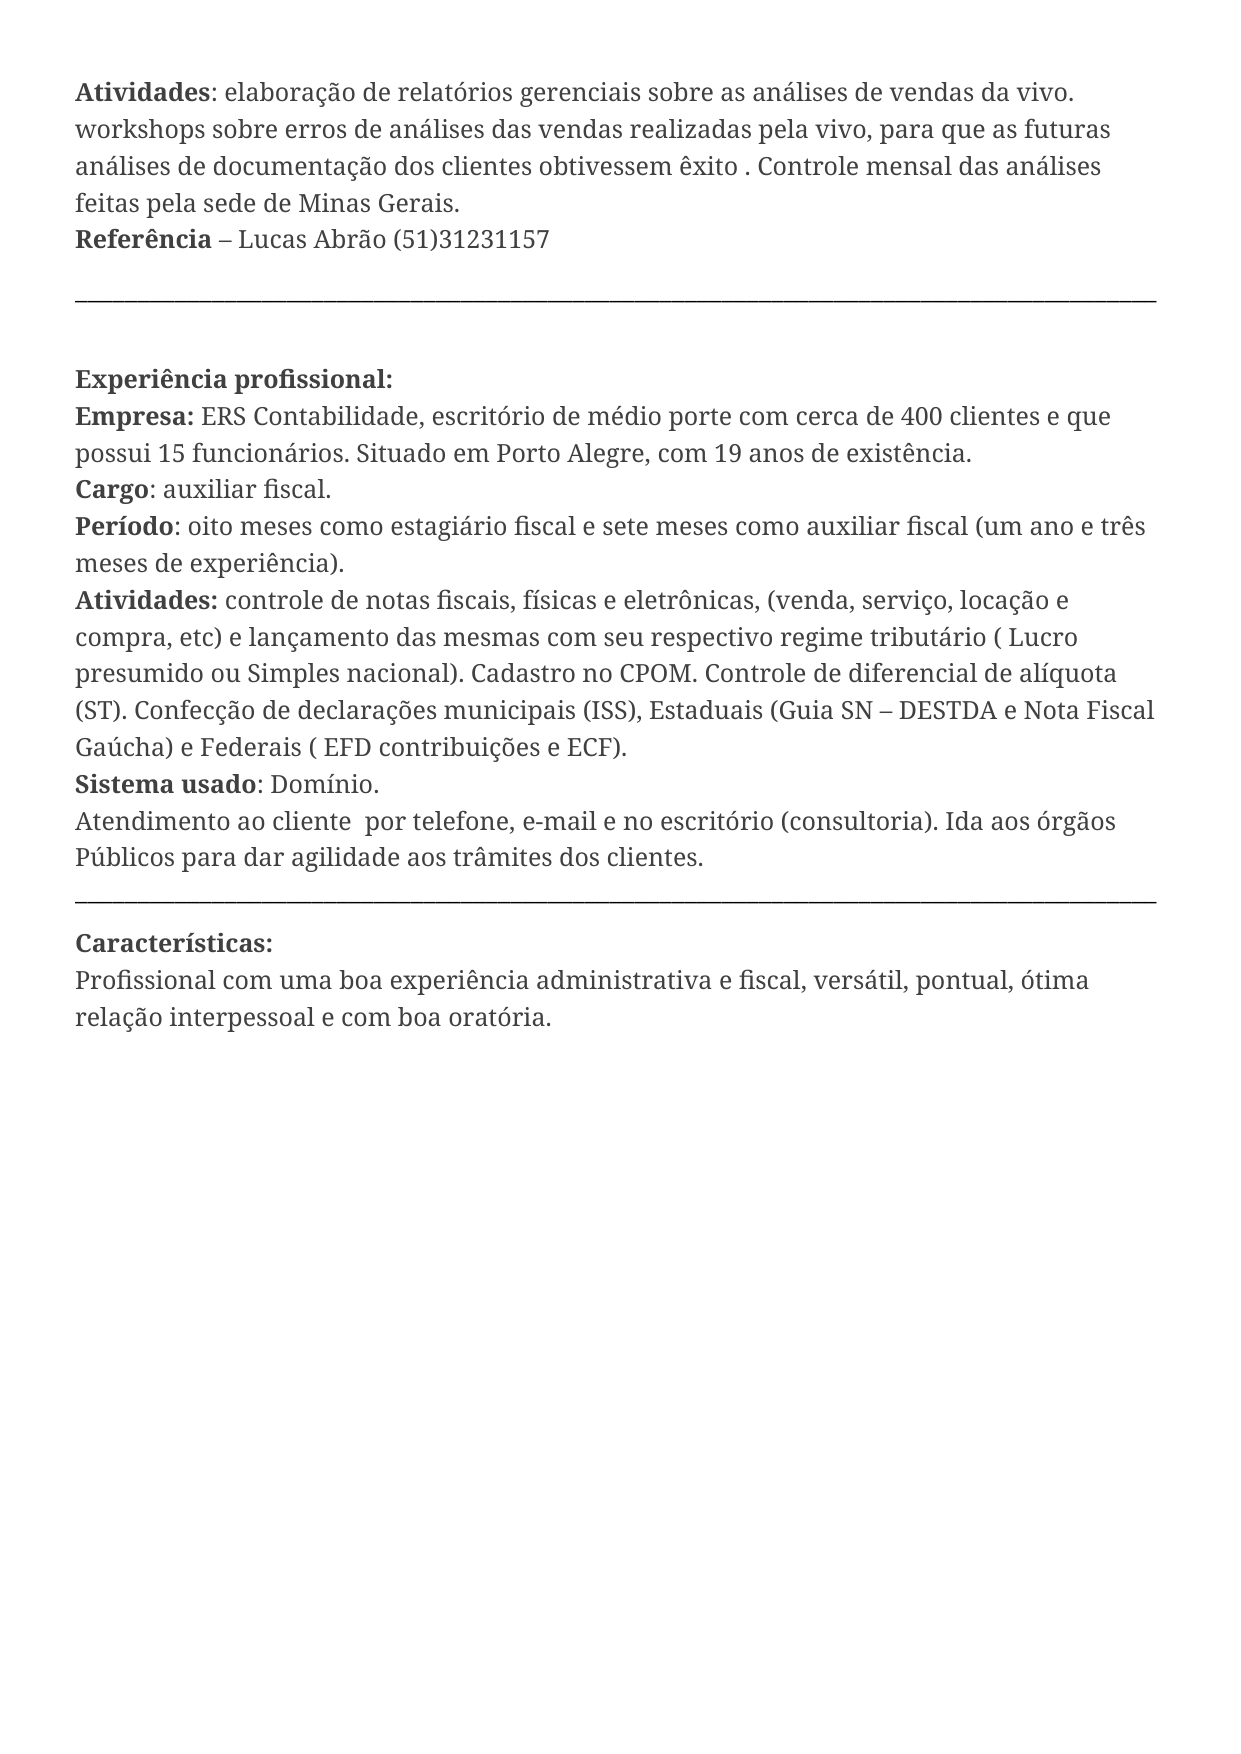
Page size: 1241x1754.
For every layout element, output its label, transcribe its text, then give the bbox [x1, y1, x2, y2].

text Características: Profissional com uma boa experiência administrativa e fiscal, versátil, pontual, ótima relação interpessoal e com boa oratória. [75, 926, 1165, 1033]
text Experiência profissional: Empresa: ERS Contabilidade, escritório de médio porte com cerca de 400 clientes e que possui 15 funcionários. Situado em Porto Alegre, com 19 anos de existência. Cargo: auxiliar fiscal. Período: oito meses como estagiário fiscal e sete meses como auxiliar fiscal (um ano e três meses de experiência). Atividades: controle de notas fiscais, físicas e eletrônicas, (venda, serviço, locação e compra, etc) e lançamento das mesmas com seu respectivo regime tributário ( Lucro presumido ou Simples nacional). Cadastro no CPOM. Controle de diferencial de alíquota (ST). Confecção de declarações municipais (ISS), Estaduais (Guia SN – DESTDA e Nota Fiscal Gaúcha) e Federais ( EFD contribuições e ECF). Sistema usado: Domínio. Atendimento ao cliente por telefone, e-mail e no escritório (consultoria). Ida aos órgãos Públicos para dar agilidade aos trâmites dos clientes. _______________________________________________________________________________________ [75, 325, 1165, 907]
text _______________________________________________________________________________________ [75, 276, 1165, 306]
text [75, 75, 1165, 256]
